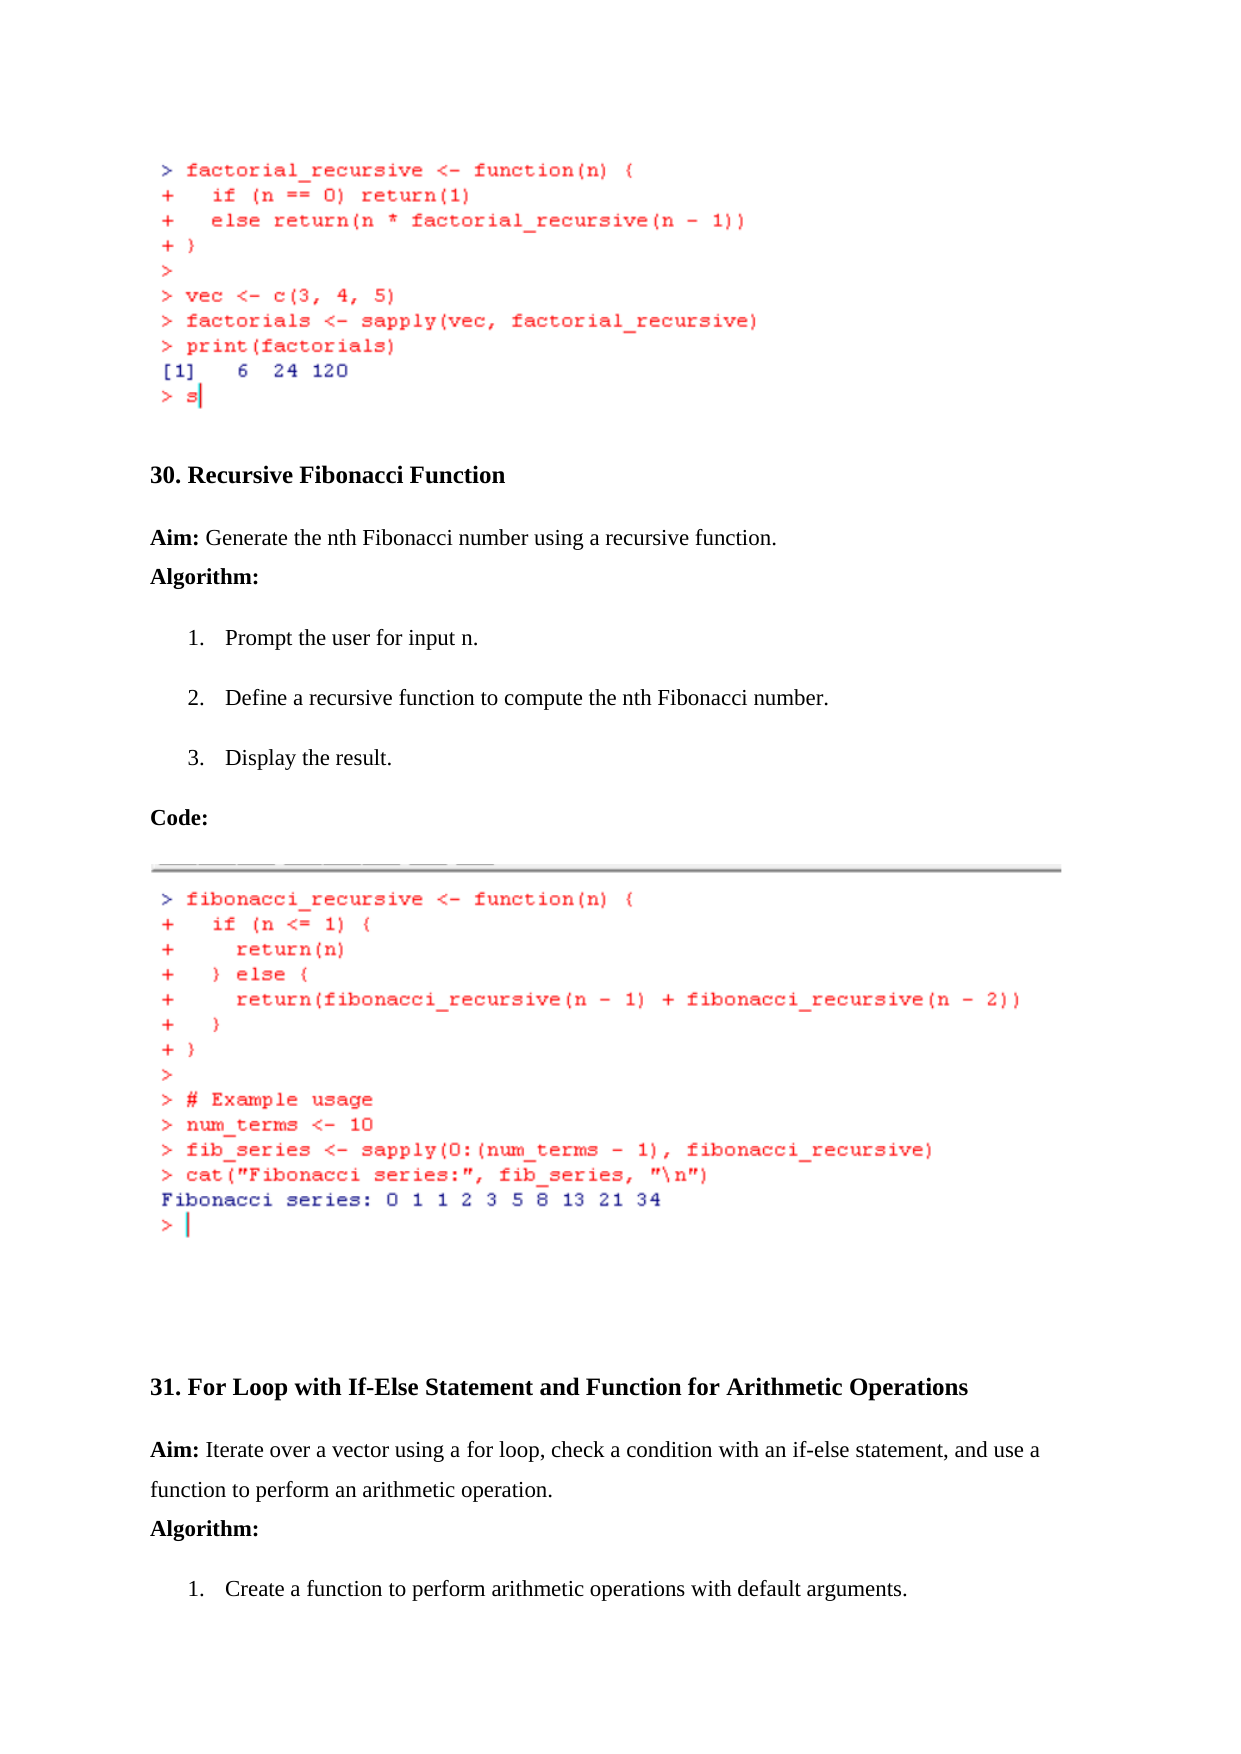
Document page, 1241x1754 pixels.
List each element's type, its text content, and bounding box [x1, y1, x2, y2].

text 31. For Loop with If-Else Statement and Function for Arithmetic Operations [150, 1372, 1090, 1401]
list Prompt the user for input n. [187, 623, 1090, 650]
picture [150, 150, 804, 425]
text Aim: Generate the nth Fibonacci number using a recursive function. Algorithm: [150, 524, 1090, 589]
text Aim: Iterate over a vector using a for loop, check a condition with an if-else statement, and use a function to perform an arithmetic operation. Algorithm: [150, 1436, 1090, 1541]
text Code: [150, 804, 1090, 831]
list Create a function to perform arithmetic operations with default arguments. [187, 1575, 1090, 1602]
picture [150, 864, 1062, 1338]
list Define a recursive function to compute the nth Fibonacci number. [187, 684, 1090, 710]
list Display the result. [187, 744, 1090, 771]
text 30. Recursive Fibonacci Function [150, 460, 1090, 488]
